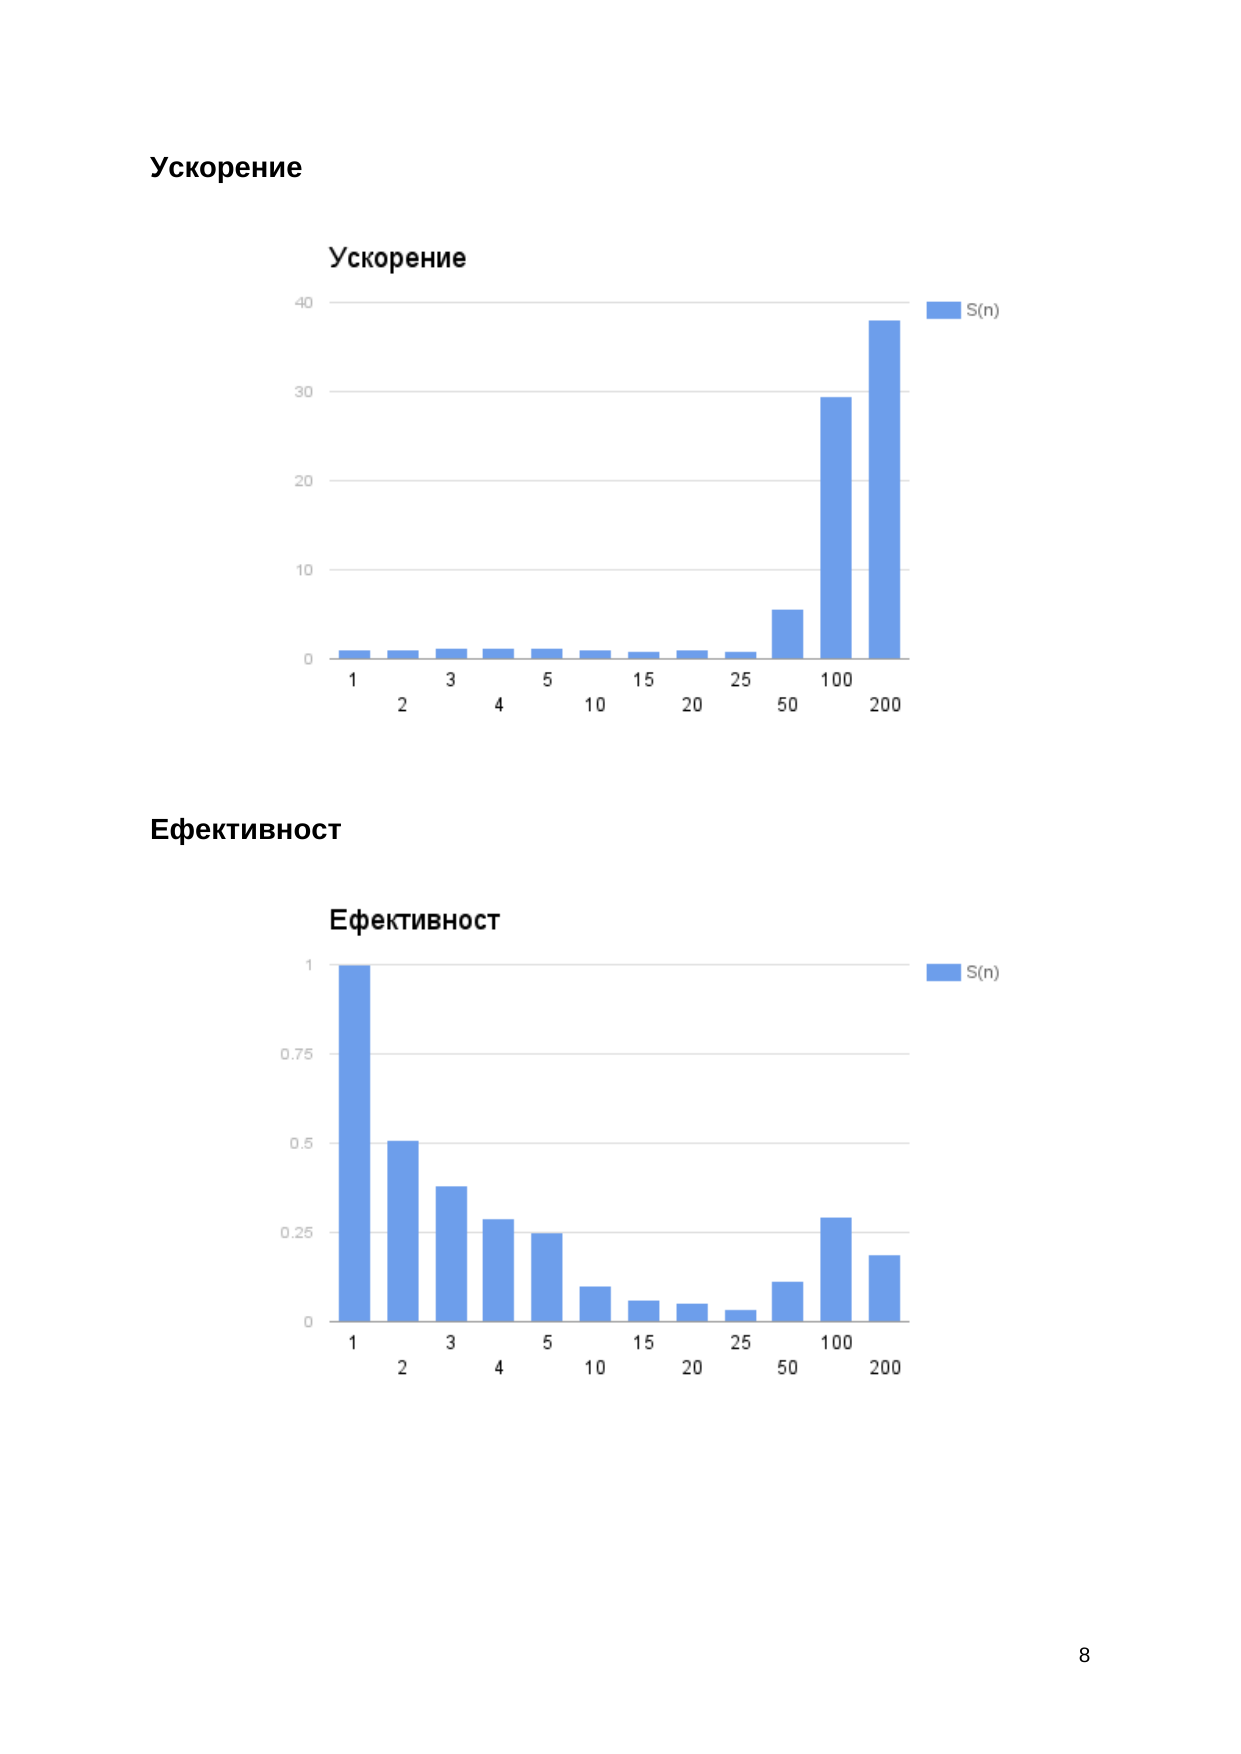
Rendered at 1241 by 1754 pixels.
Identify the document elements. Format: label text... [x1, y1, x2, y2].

picture [150, 191, 1088, 771]
subtitle Ускорение [150, 150, 1090, 183]
subtitle Ефективност [150, 812, 1090, 846]
picture [150, 854, 1088, 1434]
